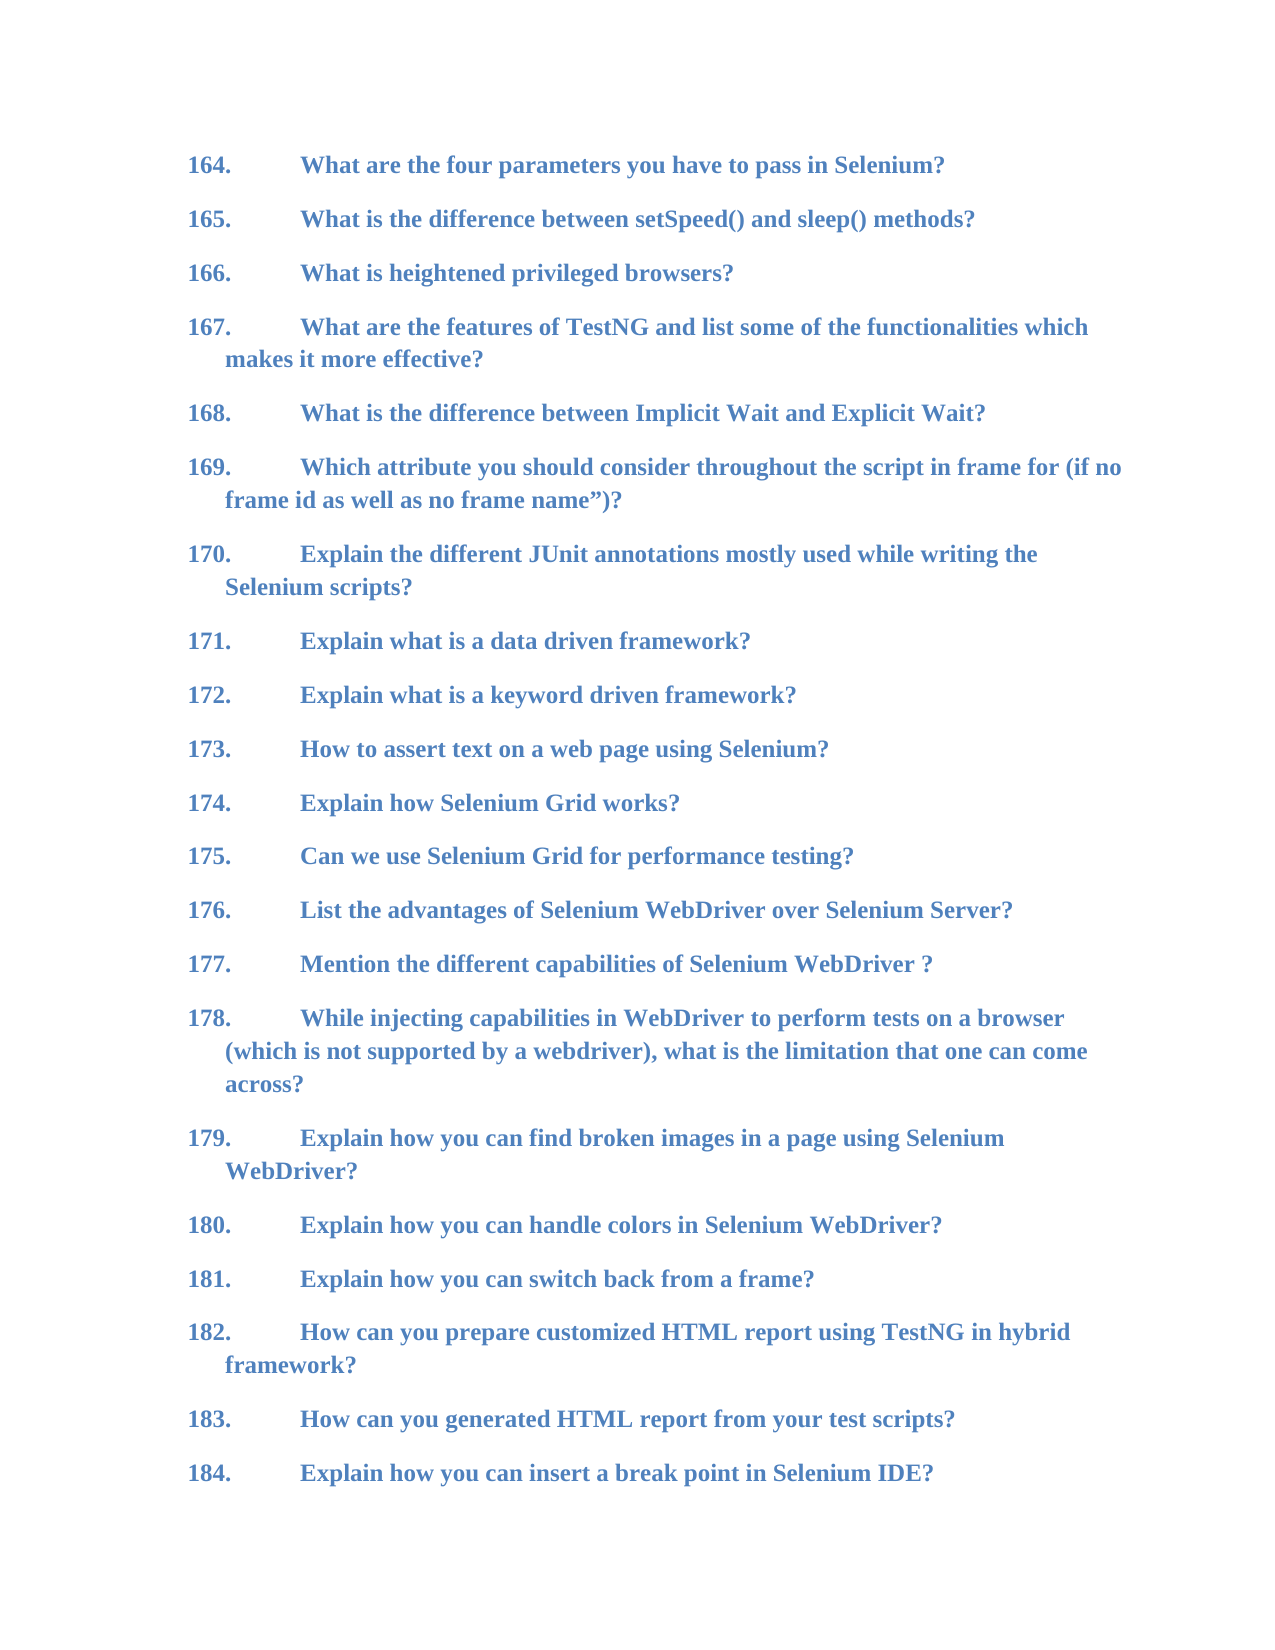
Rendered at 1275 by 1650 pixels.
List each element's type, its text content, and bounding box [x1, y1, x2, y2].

subtitle Explain how you can insert a break point in Selenium IDE? [187, 1458, 1125, 1487]
subtitle What are the four parameters you have to pass in Selenium? [187, 150, 1125, 179]
subtitle Mention the different capabilities of Selenium WebDriver ? [187, 949, 1125, 978]
subtitle How to assert text on a web page using Selenium? [187, 734, 1125, 762]
subtitle What is the difference between setSpeed() and sleep() methods? [187, 204, 1125, 233]
subtitle What is heightened privileged browsers? [187, 258, 1125, 286]
subtitle Explain how you can find broken images in a page using Selenium WebDriver? [187, 1123, 1125, 1185]
subtitle Explain how you can switch back from a frame? [187, 1264, 1125, 1292]
subtitle While injecting capabilities in WebDriver to perform tests on a browser (which is not supported by a webdriver), what is the limitation that one can come across? [187, 1003, 1125, 1098]
subtitle Explain what is a keyword driven framework? [187, 680, 1125, 709]
subtitle Explain what is a data driven framework? [187, 626, 1125, 655]
subtitle List the advantages of Selenium WebDriver over Selenium Server? [187, 895, 1125, 924]
subtitle How can you generated HTML report from your test scripts? [187, 1404, 1125, 1433]
subtitle What are the features of TestNG and list some of the functionalities which makes it more effective? [187, 312, 1125, 373]
subtitle Explain how you can handle colors in Selenium WebDriver? [187, 1210, 1125, 1238]
subtitle Explain how Selenium Grid works? [187, 788, 1125, 816]
subtitle How can you prepare customized HTML report using TestNG in hybrid framework? [187, 1317, 1125, 1379]
subtitle Can we use Selenium Grid for performance testing? [187, 841, 1125, 870]
subtitle Which attribute you should consider throughout the script in frame for (if no frame id as well as no frame name”)? [187, 452, 1125, 514]
subtitle Explain the different JUnit annotations mostly used while writing the Selenium scripts? [187, 539, 1125, 601]
subtitle What is the difference between Implicit Wait and Explicit Wait? [187, 398, 1125, 427]
